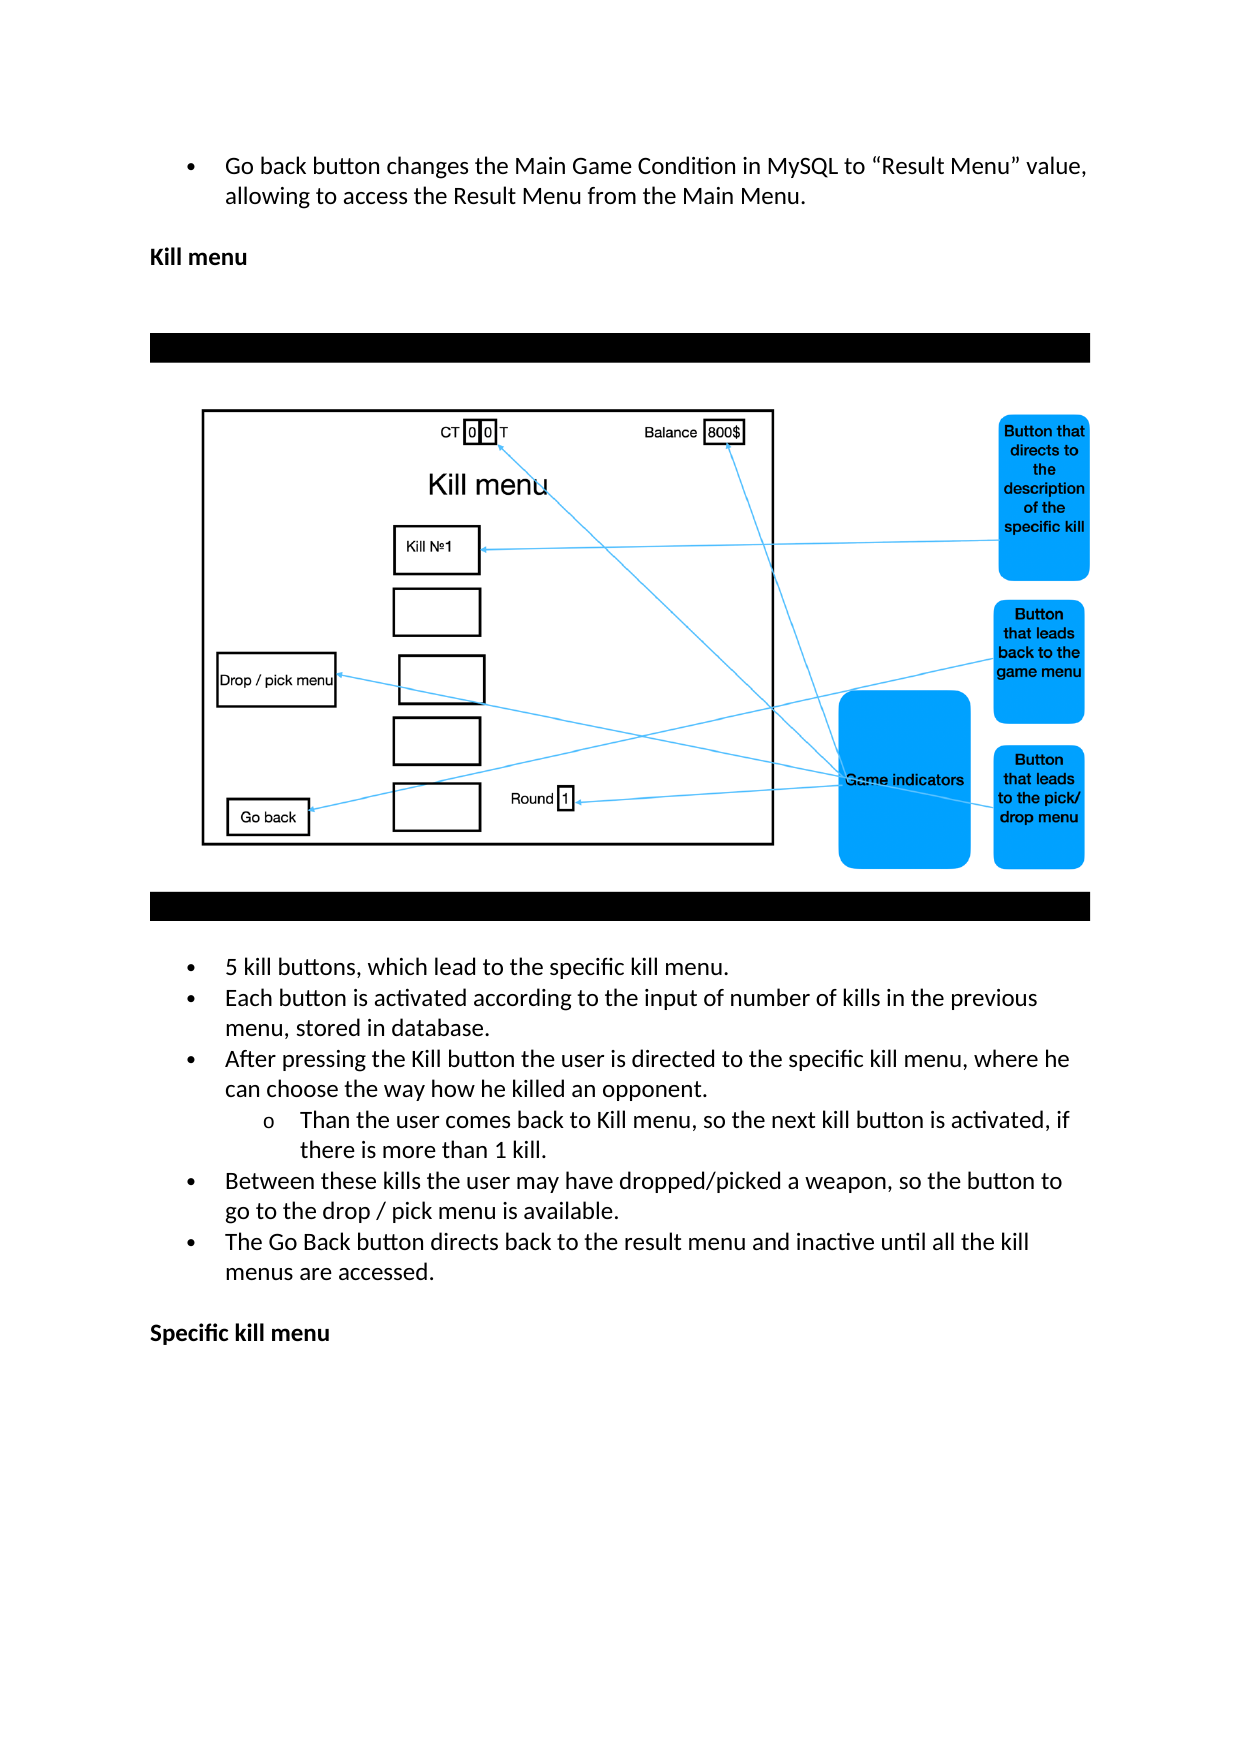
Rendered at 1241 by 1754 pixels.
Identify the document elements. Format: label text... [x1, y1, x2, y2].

list Go back button changes the Main Game Condition in MySQL to “Result Menu” value, allowing to access the Result Menu from the Main Menu. [187, 150, 1090, 211]
text Kill menu [150, 242, 1090, 272]
picture [150, 333, 1091, 921]
list Than the user comes back to Kill menu, so the next kill button is activated, if there is more than 1 kill. [262, 1104, 1090, 1165]
list 5 kill buttons, which lead to the specific kill menu. [187, 951, 1090, 982]
text Specific kill menu [150, 1317, 1090, 1348]
list Each button is activated according to the input of number of kills in the previous menu, stored in database. [187, 982, 1090, 1043]
list After pressing the Kill button the user is directed to the specific kill menu, where he can choose the way how he killed an opponent. [187, 1043, 1090, 1104]
list Between these kills the user may have dropped/picked a weapon, so the button to go to the drop / pick menu is available. [187, 1165, 1090, 1226]
list The Go Back button directs back to the result menu and inactive until all the kill menus are accessed. [187, 1226, 1090, 1287]
